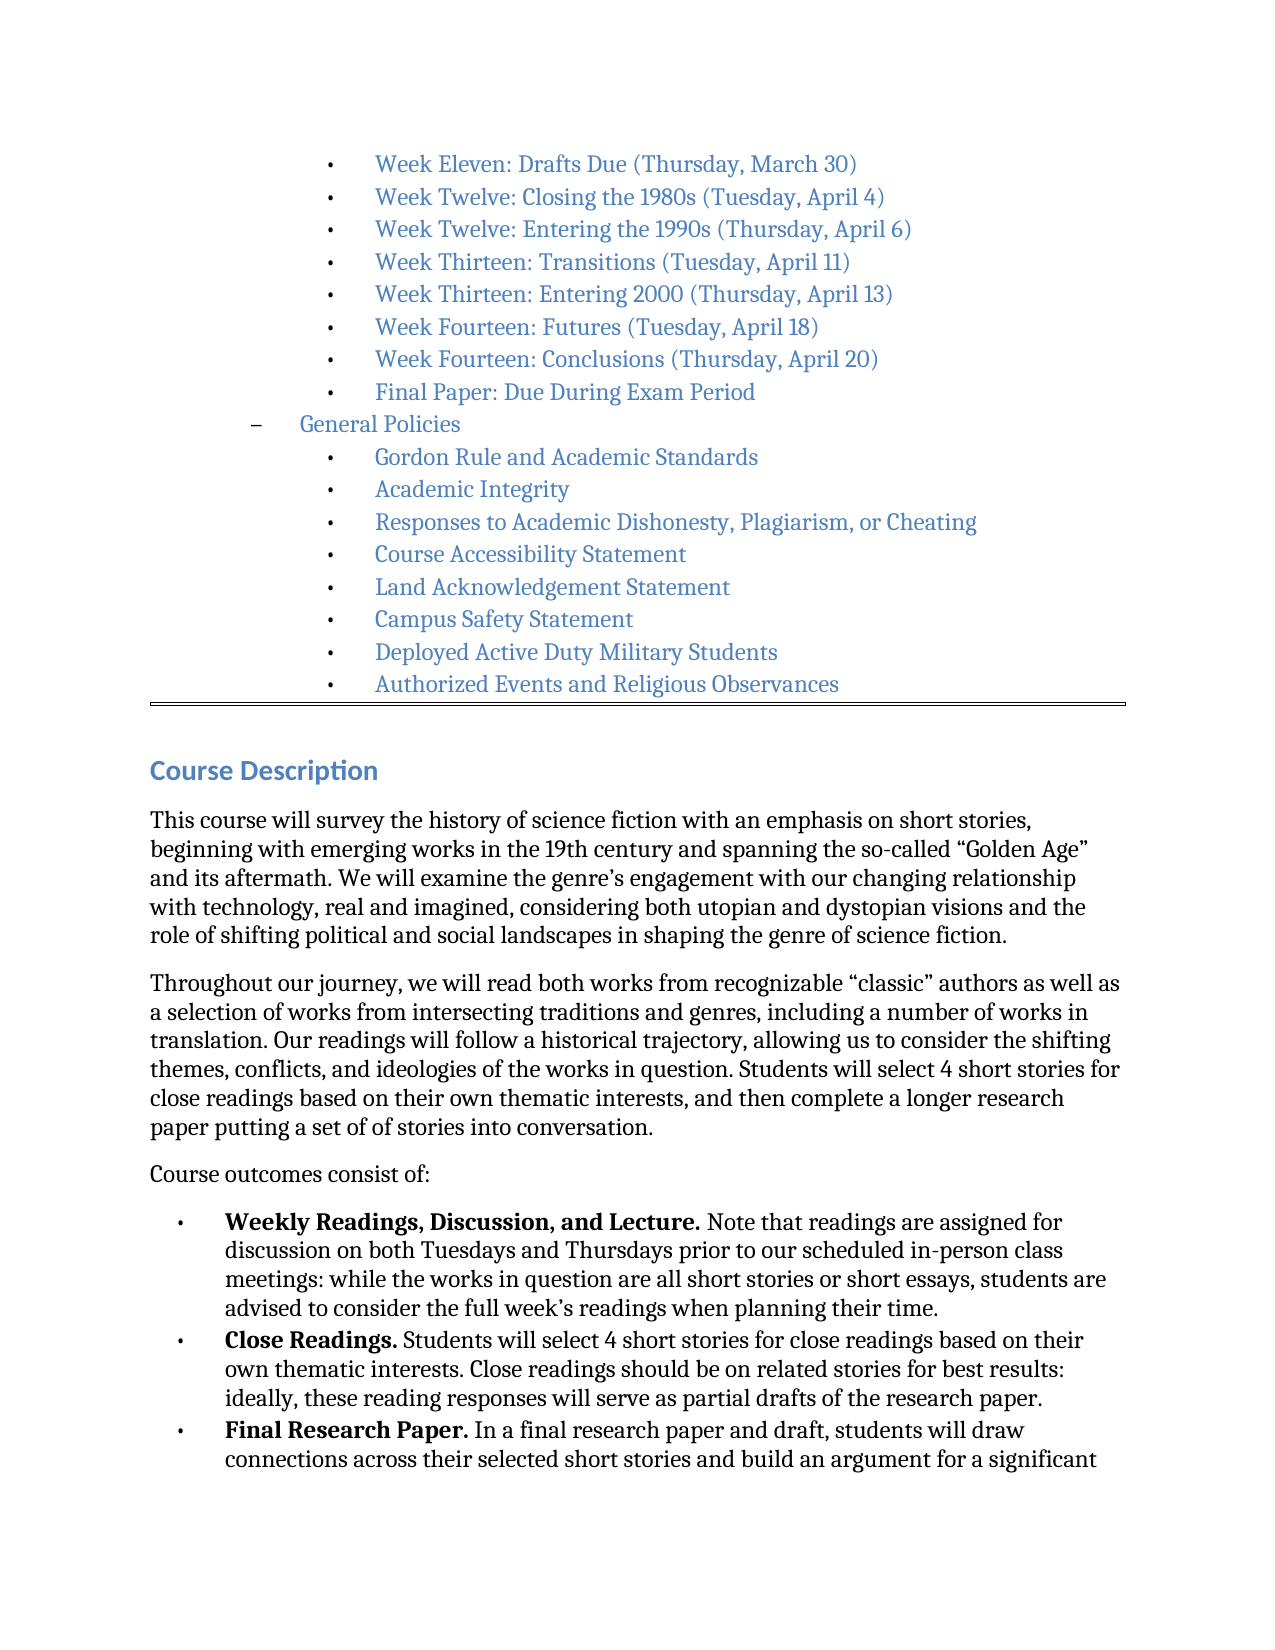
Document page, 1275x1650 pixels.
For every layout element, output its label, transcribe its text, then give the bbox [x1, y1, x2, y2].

list Final Paper: Due During Exam Period [325, 377, 1125, 406]
list Gordon Rule and Academic Standards [325, 442, 1125, 471]
text Throughout our journey, we will read both works from recognizable “classic” authors as well as a selection of works from intersecting traditions and genres, including a number of works in translation. Our readings will follow a historical trajectory, allowing us to consider the shifting themes, conflicts, and ideologies of the works in question. Students will select 4 short stories for close readings based on their own thematic interests, and then complete a longer research paper putting a set of of stories into conversation. [150, 969, 1125, 1141]
list Authorized Events and Religious Observances [325, 670, 1125, 699]
list General Policies [250, 410, 1125, 439]
list Deployed Active Duty Military Students [325, 637, 1125, 666]
text This course will survey the history of science fiction with an emphasis on short stories, beginning with emerging works in the 19th century and spanning the so-called “Golden Age” and its aftermath. We will examine the genre’s engagement with our changing relationship with technology, real and imagined, considering both utopian and dystopian visions and the role of shifting political and social landscapes in shaping the genre of science fiction. [150, 806, 1125, 950]
list Week Eleven: Drafts Due (Thursday, March 30) [325, 150, 1125, 179]
list Academic Integrity [325, 475, 1125, 504]
list Week Thirteen: Transitions (Tuesday, April 11) [325, 247, 1125, 276]
list Campus Safety Statement [325, 605, 1125, 634]
list Responses to Academic Dishonesty, Plagiarism, or Cheating [325, 507, 1125, 536]
subtitle Course Description [150, 752, 1125, 788]
list Week Fourteen: Futures (Tuesday, April 18) [325, 312, 1125, 341]
text Course outcomes consist of: [150, 1160, 1125, 1189]
list Week Twelve: Closing the 1980s (Tuesday, April 4) [325, 182, 1125, 211]
list Week Fourteen: Conclusions (Thursday, April 20) [325, 345, 1125, 374]
list Course Accessibility Statement [325, 540, 1125, 569]
list Land Acknowledgement Statement [325, 572, 1125, 601]
list Week Twelve: Entering the 1990s (Thursday, April 6) [325, 215, 1125, 244]
list Week Thirteen: Entering 2000 (Thursday, April 13) [325, 280, 1125, 309]
list Weekly Readings, Discussion, and Lecture. Note that readings are assigned for discussion on both Tuesdays and Thursdays prior to our scheduled in-person class meetings: while the works in question are all short stories or short essays, students are advised to consider the full week’s readings when planning their time. [175, 1208, 1125, 1323]
